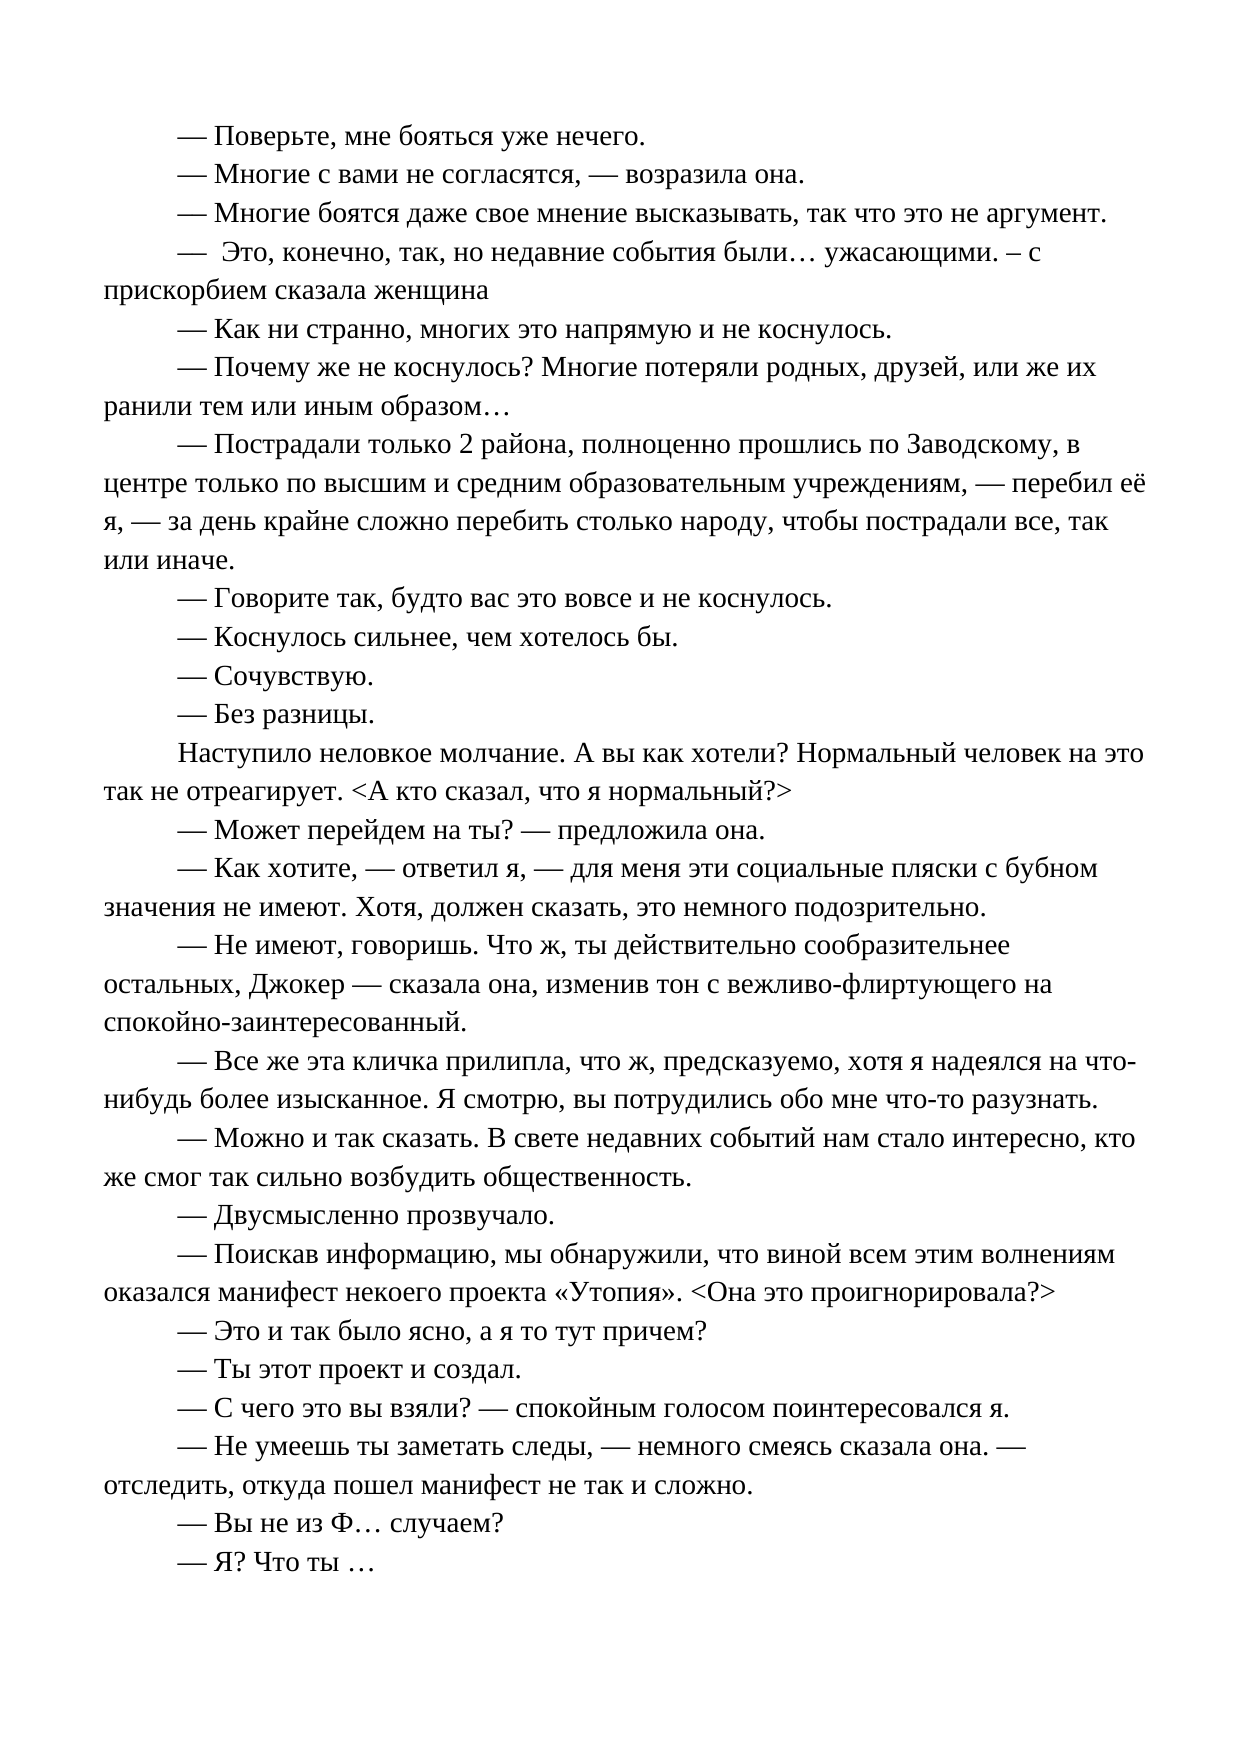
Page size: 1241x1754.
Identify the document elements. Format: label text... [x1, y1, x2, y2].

text — Все же эта кличка прилипла, что ж, предсказуемо, хотя я надеялся на что-нибудь более изысканное. Я смотрю, вы потрудились обо мне что-то разузнать. [103, 1043, 1152, 1115]
text — Я? Что ты … [103, 1544, 1152, 1578]
text — Коснулось сильнее, чем хотелось бы. [103, 619, 1152, 653]
text — Пострадали только 2 района, полноценно прошлись по Заводскому, в центре только по высшим и средним образовательным учреждениям, — перебил её я, — за день крайне сложно перебить столько народу, чтобы пострадали все, так или иначе. [103, 426, 1152, 576]
text — Можно и так сказать. В свете недавних событий нам стало интересно, кто же смог так сильно возбудить общественность. [103, 1120, 1152, 1192]
text — Многие с вами не согласятся, — возразила она. [103, 157, 1152, 190]
text — Поискав информацию, мы обнаружили, что виной всем этим волнениям оказался манифест некоего проекта «Утопия». <Она это проигнорировала?> [103, 1236, 1152, 1308]
text — Говорите так, будто вас это вовсе и не коснулось. [103, 581, 1152, 614]
text — Поверьте, мне бояться уже нечего. [103, 118, 1152, 152]
text –– Многие боятся даже свое мнение высказывать, так что это не аргумент. [103, 195, 1152, 229]
text Наступило неловкое молчание. А вы как хотели? Нормальный человек на это так не отреагирует. <А кто сказал, что я нормальный?> [103, 735, 1152, 807]
text — Сочувствую. [103, 658, 1152, 691]
text — Это и так было ясно, а я то тут причем? [103, 1313, 1152, 1346]
text — Не умеешь ты заметать следы, — немного смеясь сказала она. — отследить, откуда пошел манифест не так и сложно. [103, 1428, 1152, 1501]
text — Может перейдем на ты? — предложила она. [103, 812, 1152, 845]
text –– Это, конечно, так, но недавние события были… ужасающими. – с прискорбием сказала женщина [103, 234, 1152, 306]
text — Как хотите, — ответил я, — для меня эти социальные пляски с бубном значения не имеют. Хотя, должен сказать, это немного подозрительно. [103, 850, 1152, 922]
text — Без разницы. [103, 696, 1152, 730]
text — Вы не из Ф… случаем? [103, 1506, 1152, 1539]
text — Не имеют, говоришь. Что ж, ты действительно сообразительнее остальных, Джокер — сказала она, изменив тон с вежливо-флиртующего на спокойно-заинтересованный. [103, 927, 1152, 1038]
text — С чего это вы взяли? — спокойным голосом поинтересовался я. [103, 1390, 1152, 1423]
text — Двусмысленно прозвучало. [103, 1197, 1152, 1231]
text — Как ни странно, многих это напрямую и не коснулось. [103, 311, 1152, 344]
text — Ты этот проект и создал. [103, 1351, 1152, 1385]
text — Почему же не коснулось? Многие потеряли родных, друзей, или же их ранили тем или иным образом… [103, 349, 1152, 421]
